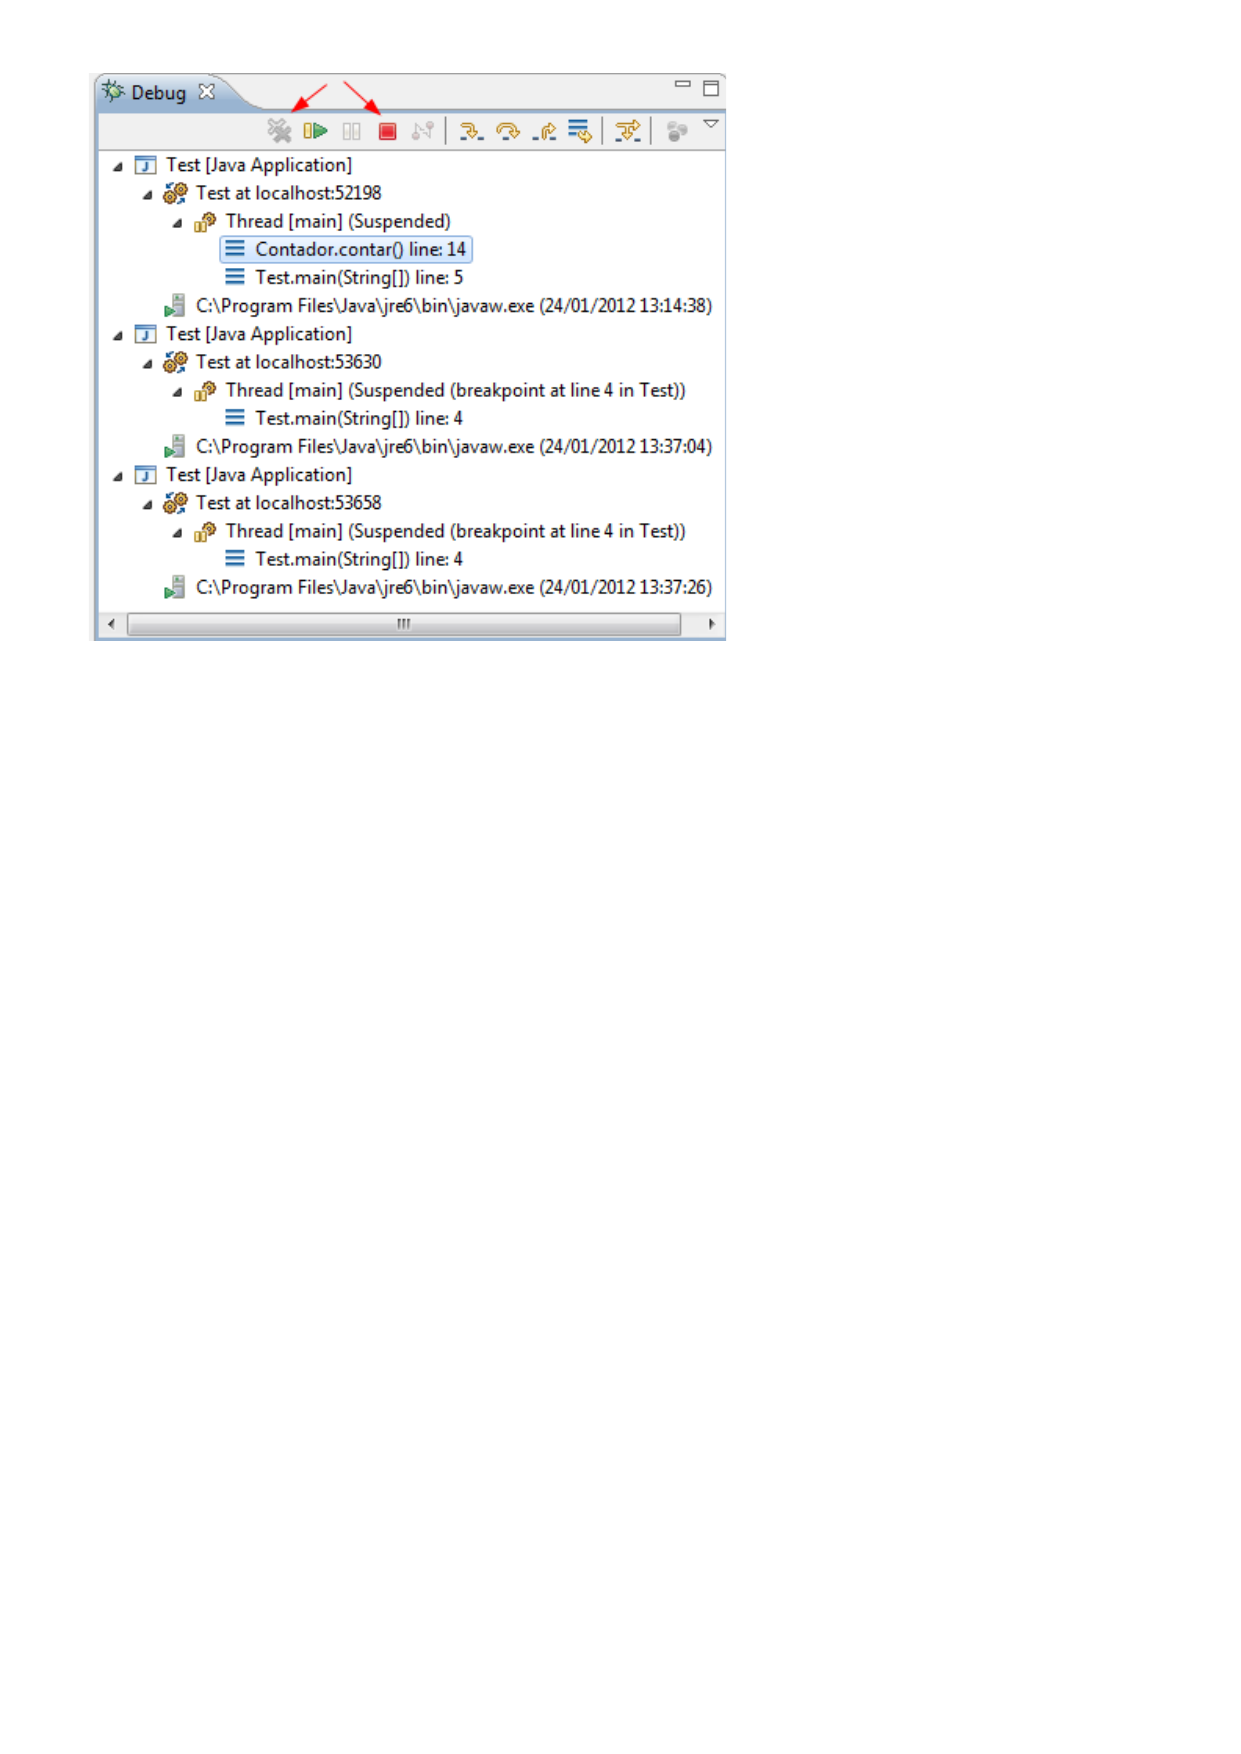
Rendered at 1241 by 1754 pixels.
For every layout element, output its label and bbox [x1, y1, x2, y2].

picture [88, 73, 727, 641]
